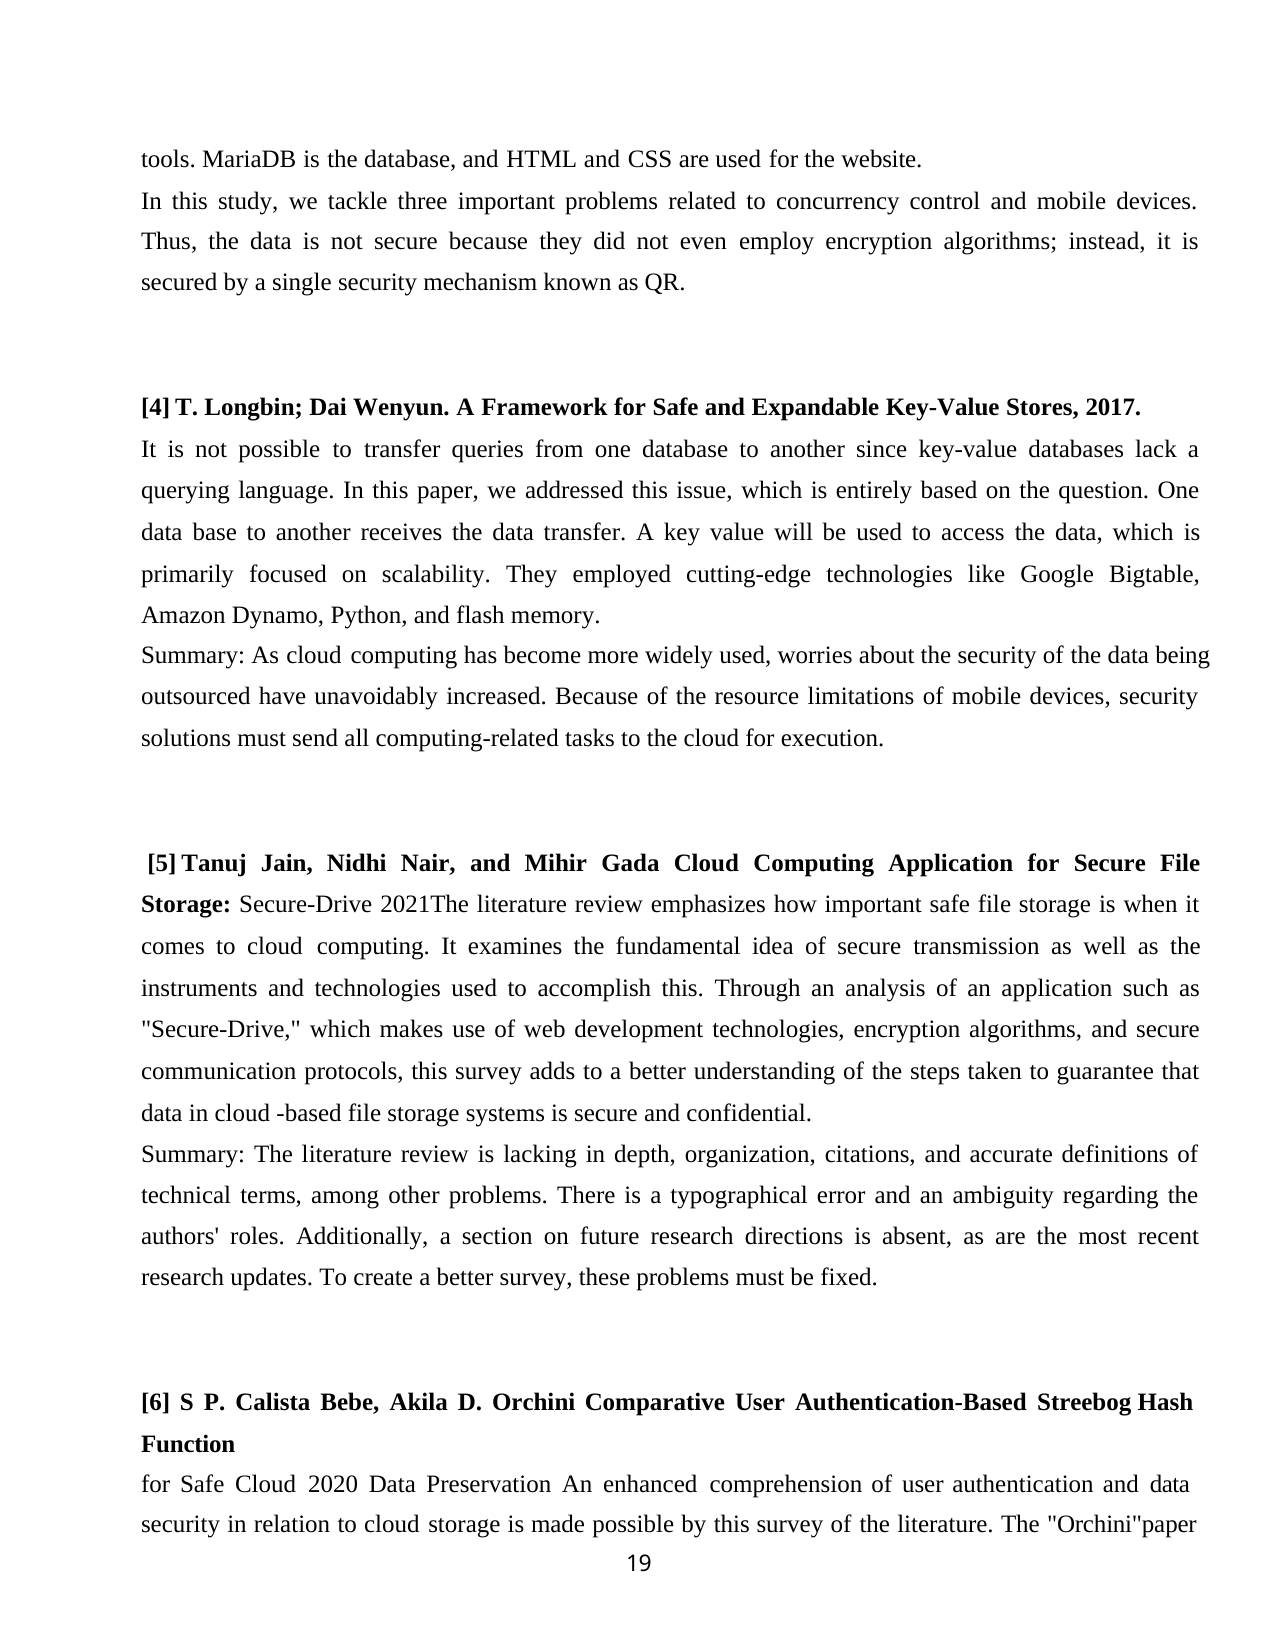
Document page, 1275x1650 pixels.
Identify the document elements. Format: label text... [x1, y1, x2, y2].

list T. Longbin; Dai Wenyun. A Framework for Safe and Expandable Key-Value Stores, 2017. [141, 392, 1225, 420]
text for Safe Cloud 2020 Data Preservation An enhanced comprehension of user authentication and data [141, 1471, 1225, 1498]
text security in relation to cloud storage is made possible by this survey of the literature. The "Orchini"paper [141, 1509, 1225, 1538]
text It is not possible to transfer queries from one database to another since key-value databases lack a querying language. In this paper, we addressed this issue, which is entirely based on the question. One data base to another receives the data transfer. A key value will be used to access the data, which is primarily focused on scalability. They employed cutting-edge technologies like Google Bigtable, Amazon Dynamo, Python, and flash memory. [141, 434, 1200, 629]
list Tanuj Jain, Nidhi Nair, and Mihir Gada Cloud Computing Application for Secure File Storage: Secure-Drive 2021The literature review emphasizes how important safe file storage is when it comes to cloud computing. It examines the fundamental idea of secure transmission as well as the instruments and technologies used to accomplish this. Through an analysis of an application such as "Secure-Drive," which makes use of web development technologies, encryption algorithms, and secure communication protocols, this survey adds to a better understanding of the steps taken to guarantee that data in cloud -based file storage systems is secure and confidential. [141, 848, 1201, 1126]
text In this study, we tackle three important problems related to concurrency control and mobile devices. Thus, the data is not secure because they did not even employ encryption algorithms; instead, it is secured by a single security mechanism known as QR. [141, 186, 1198, 295]
list S P. Calista Bebe, Akila D. Orchini Comparative User Authentication-Based Streebog Hash Function [141, 1387, 1199, 1457]
text Summary: As cloud computing has become more widely used, worries about the security of the data being [141, 642, 1225, 669]
text tools. MariaDB is the database, and HTML and CSS are used for the website. [141, 144, 1225, 173]
text Summary: The literature review is lacking in depth, organization, citations, and accurate definitions of technical terms, among other problems. There is a typographical error and an ambiguity regarding the authors' roles. Additionally, a section on future research directions is absent, as are the most recent research updates. To create a better survey, these problems must be fixed. [141, 1139, 1200, 1291]
text outsourced have unavoidably increased. Because of the resource limitations of mobile devices, security solutions must send all computing-related tasks to the cloud for execution. [141, 681, 1199, 752]
